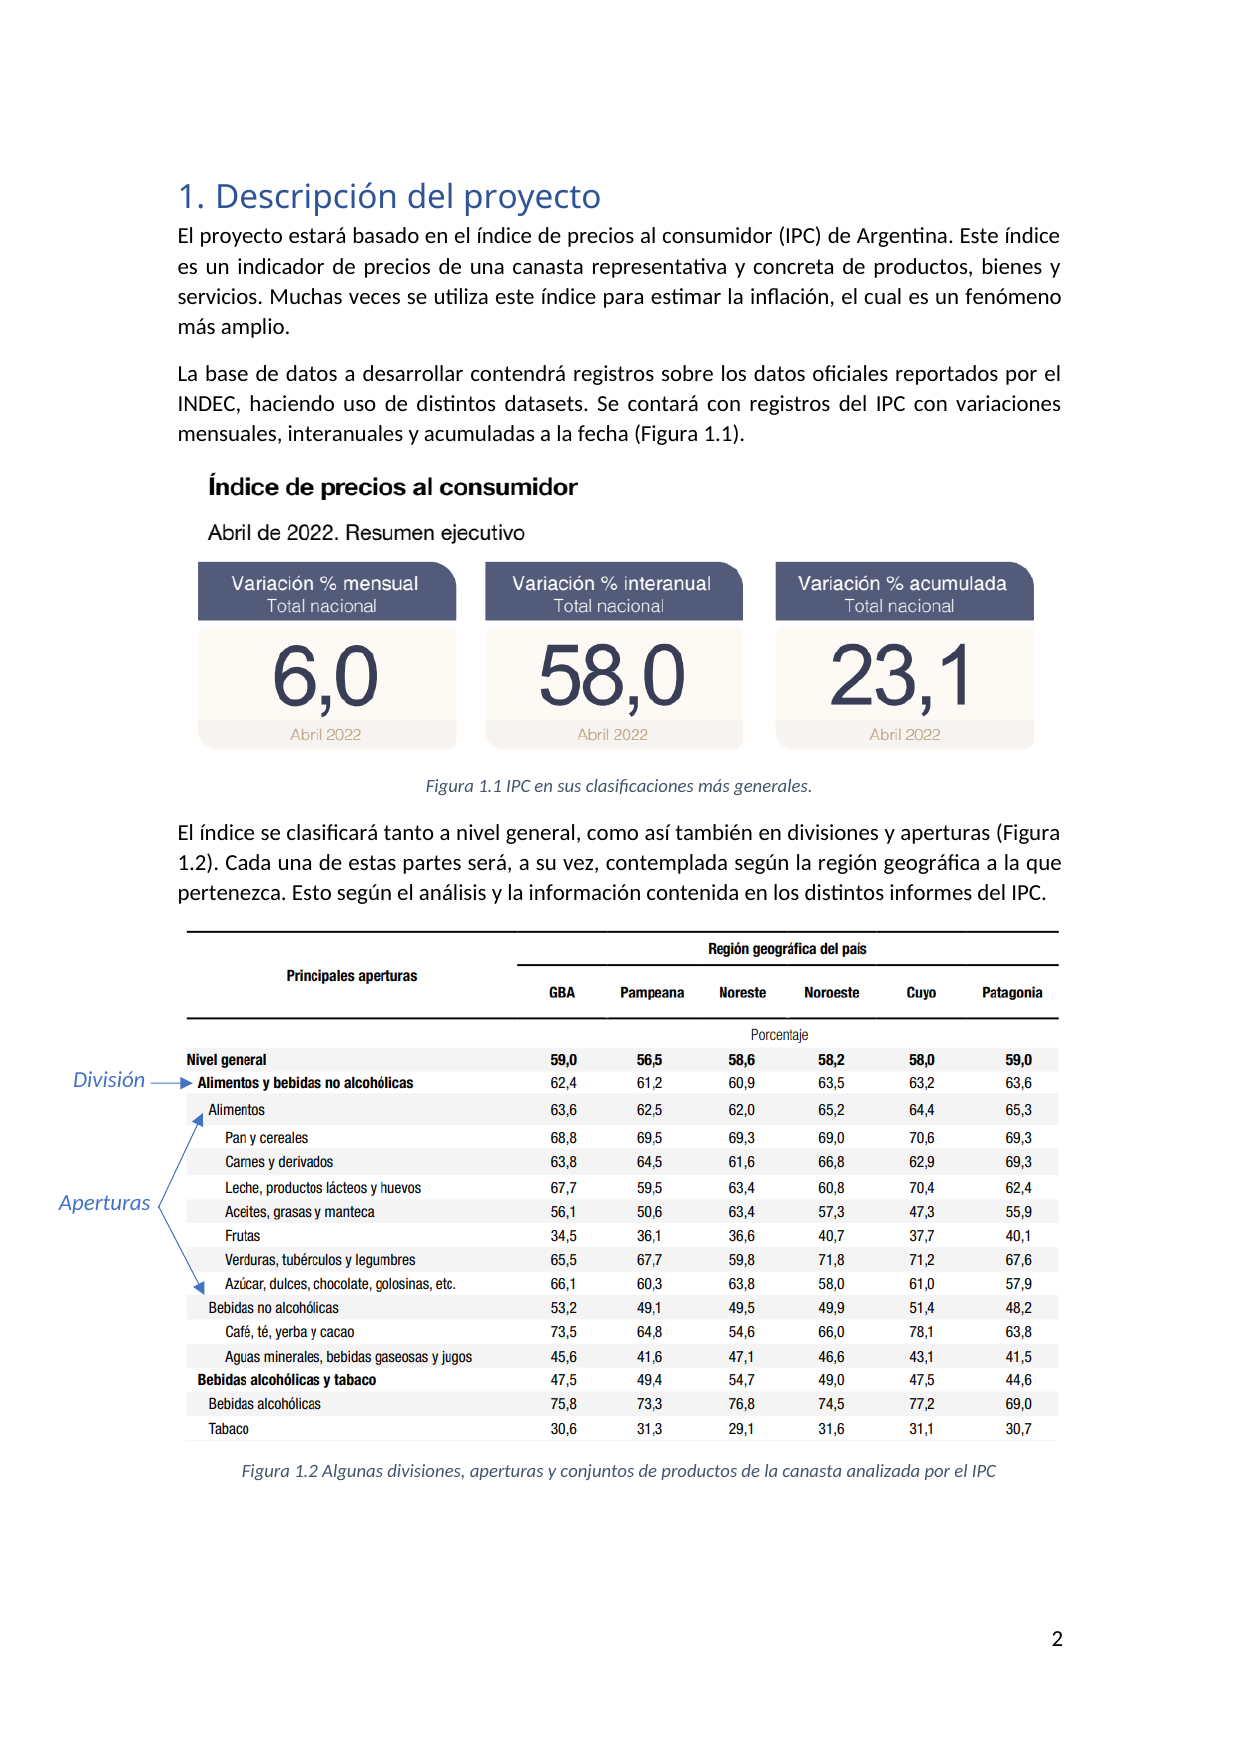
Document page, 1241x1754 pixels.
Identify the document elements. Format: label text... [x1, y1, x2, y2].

picture [177, 466, 1063, 755]
picture [177, 925, 1063, 1441]
text El índice se clasificará tanto a nivel general, como así también en divisiones y aperturas (Figura 1.2). Cada una de estas partes será, a su vez, contemplada según la región geográfica a la que pertenezca. Esto según el análisis y la información contenida en los distintos informes del IPC. [177, 818, 1063, 906]
subtitle Descripción del proyecto [177, 173, 1063, 218]
text El proyecto estará basado en el índice de precios al consumidor (IPC) de Argentina. Este índice es un indicador de precios de una canasta representativa y concreta de productos, bienes y servicios. Muchas veces se utiliza este índice para estimar la inflación, el cual es un fenómeno más amplio. [177, 222, 1063, 340]
text Figura 1.1 IPC en sus clasificaciones más generales. [177, 774, 1063, 797]
text La base de datos a desarrollar contendrá registros sobre los datos oficiales reportados por el INDEC, haciendo uso de distintos datasets. Se contará con registros del IPC con variaciones mensuales, interanuales y acumuladas a la fecha (Figura 1.1). [177, 359, 1063, 447]
text Figura 1.2 Algunas divisiones, aperturas y conjuntos de productos de la canasta analizada por el IPC [177, 1459, 1063, 1482]
